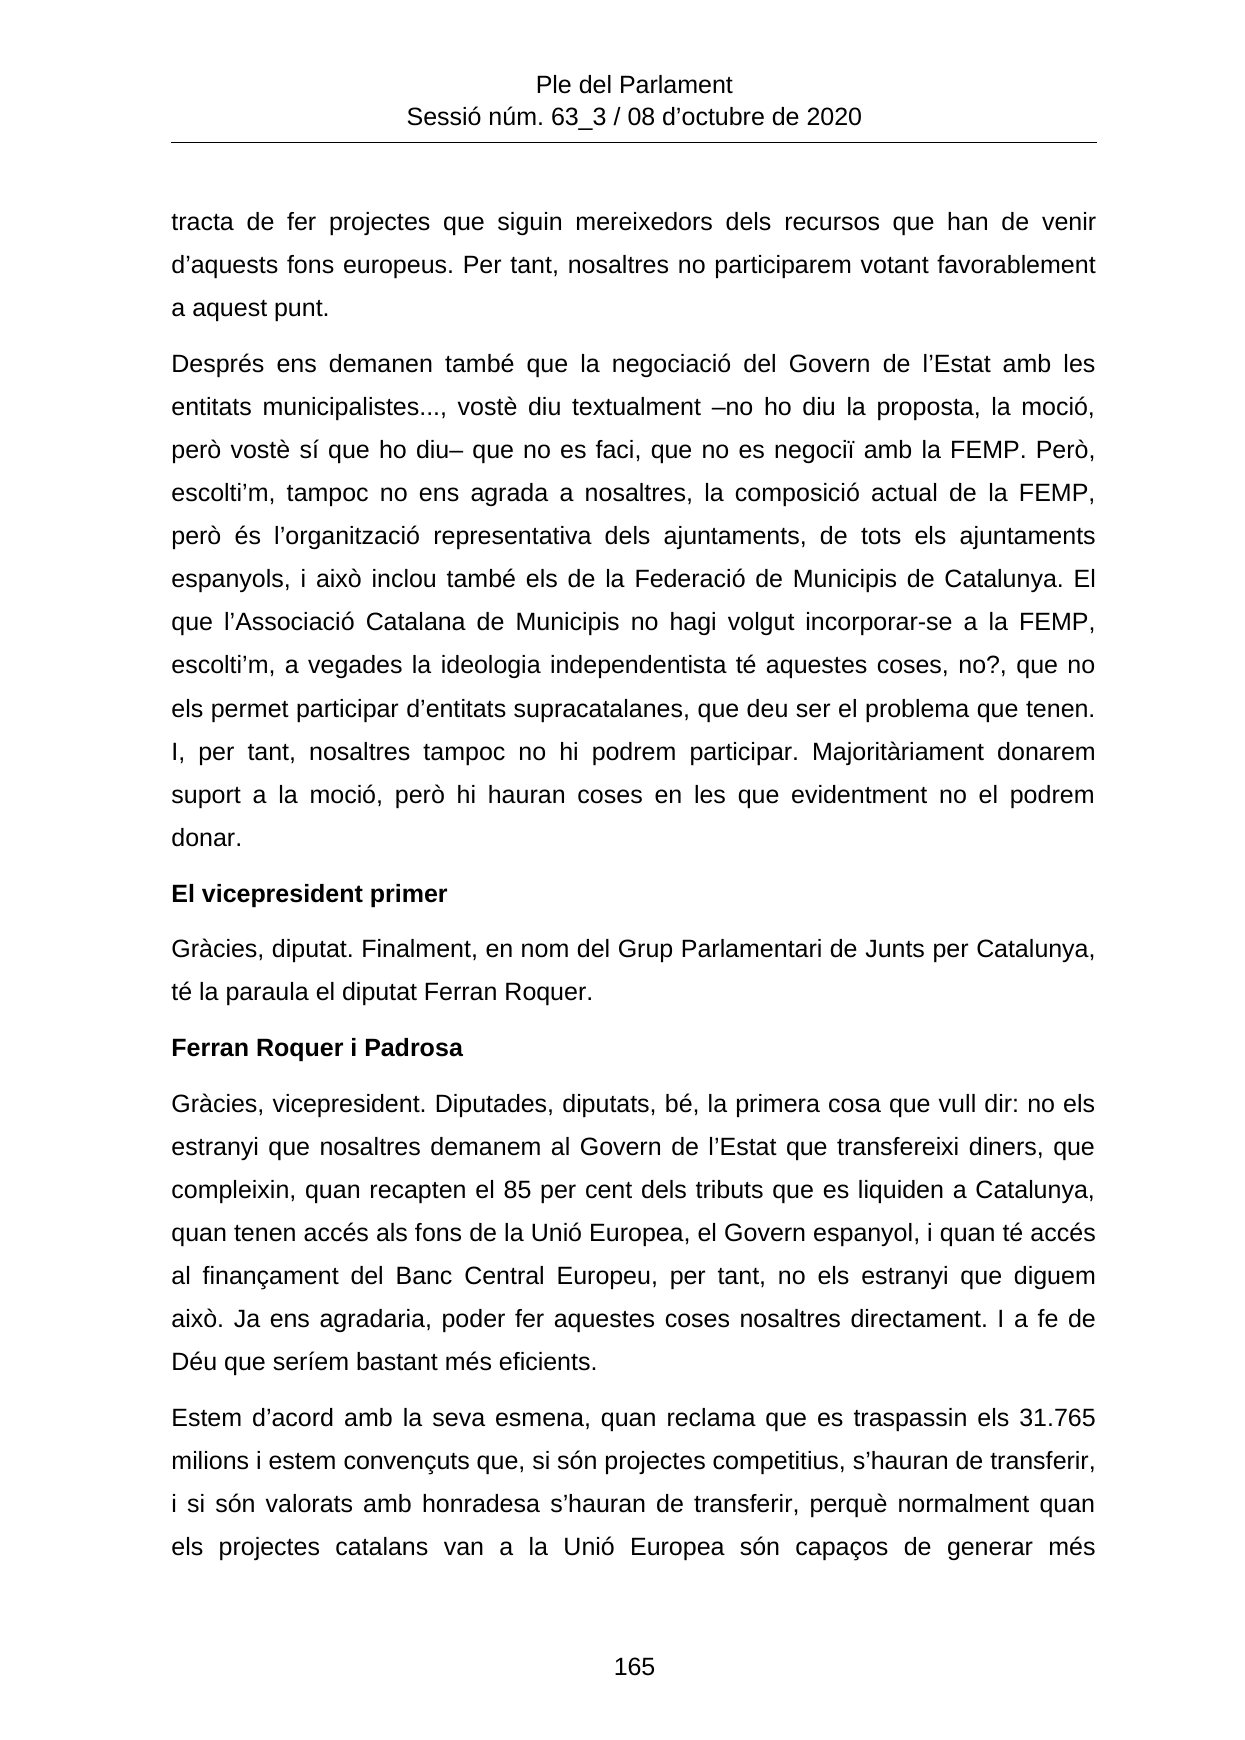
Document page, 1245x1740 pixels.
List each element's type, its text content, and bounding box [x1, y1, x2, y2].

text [171, 1403, 1097, 1561]
text Després ens demanen també que la negociació del Govern de l’Estat amb les entitats municipalistes..., vostè diu textualment –no ho diu la proposta, la moció, però vostè sí que ho diu– que no es faci, que no es negociï amb la FEMP. Però, escolti’m, tampoc no ens agrada a nosaltres, la composició actual de la FEMP, però és l’organització representativa dels ajuntaments, de tots els ajuntaments espanyols, i això inclou també els de la Federació de Municipis de Catalunya. El que l’Associació Catalana de Municipis no hagi volgut incorporar-se a la FEMP, escolti’m, a vegades la ideologia independentista té aquestes coses, no?, que no els permet participar d’entitats supracatalanes, que deu ser el problema que tenen. I, per tant, nosaltres tampoc no hi podrem participar. Majoritàriament donarem suport a la moció, però hi hauran coses en les que evidentment no el podrem donar. [171, 349, 1097, 852]
text Ferran Roquer i Padrosa [171, 1033, 1097, 1062]
text Gràcies, diputat. Finalment, en nom del Grup Parlamentari de Junts per Catalunya, té la paraula el diputat Ferran Roquer. [171, 934, 1097, 1006]
text El vicepresident primer [171, 879, 1097, 907]
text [171, 207, 1097, 322]
text Gràcies, vicepresident. Diputades, diputats, bé, la primera cosa que vull dir: no els estranyi que nosaltres demanem al Govern de l’Estat que transfereixi diners, que compleixin, quan recapten el 85 per cent dels tributs que es liquiden a Catalunya, quan tenen accés als fons de la Unió Europea, el Govern espanyol, i quan té accés al finançament del Banc Central Europeu, per tant, no els estranyi que diguem això. Ja ens agradaria, poder fer aquestes coses nosaltres directament. I a fe de Déu que seríem bastant més eficients. [171, 1089, 1097, 1376]
